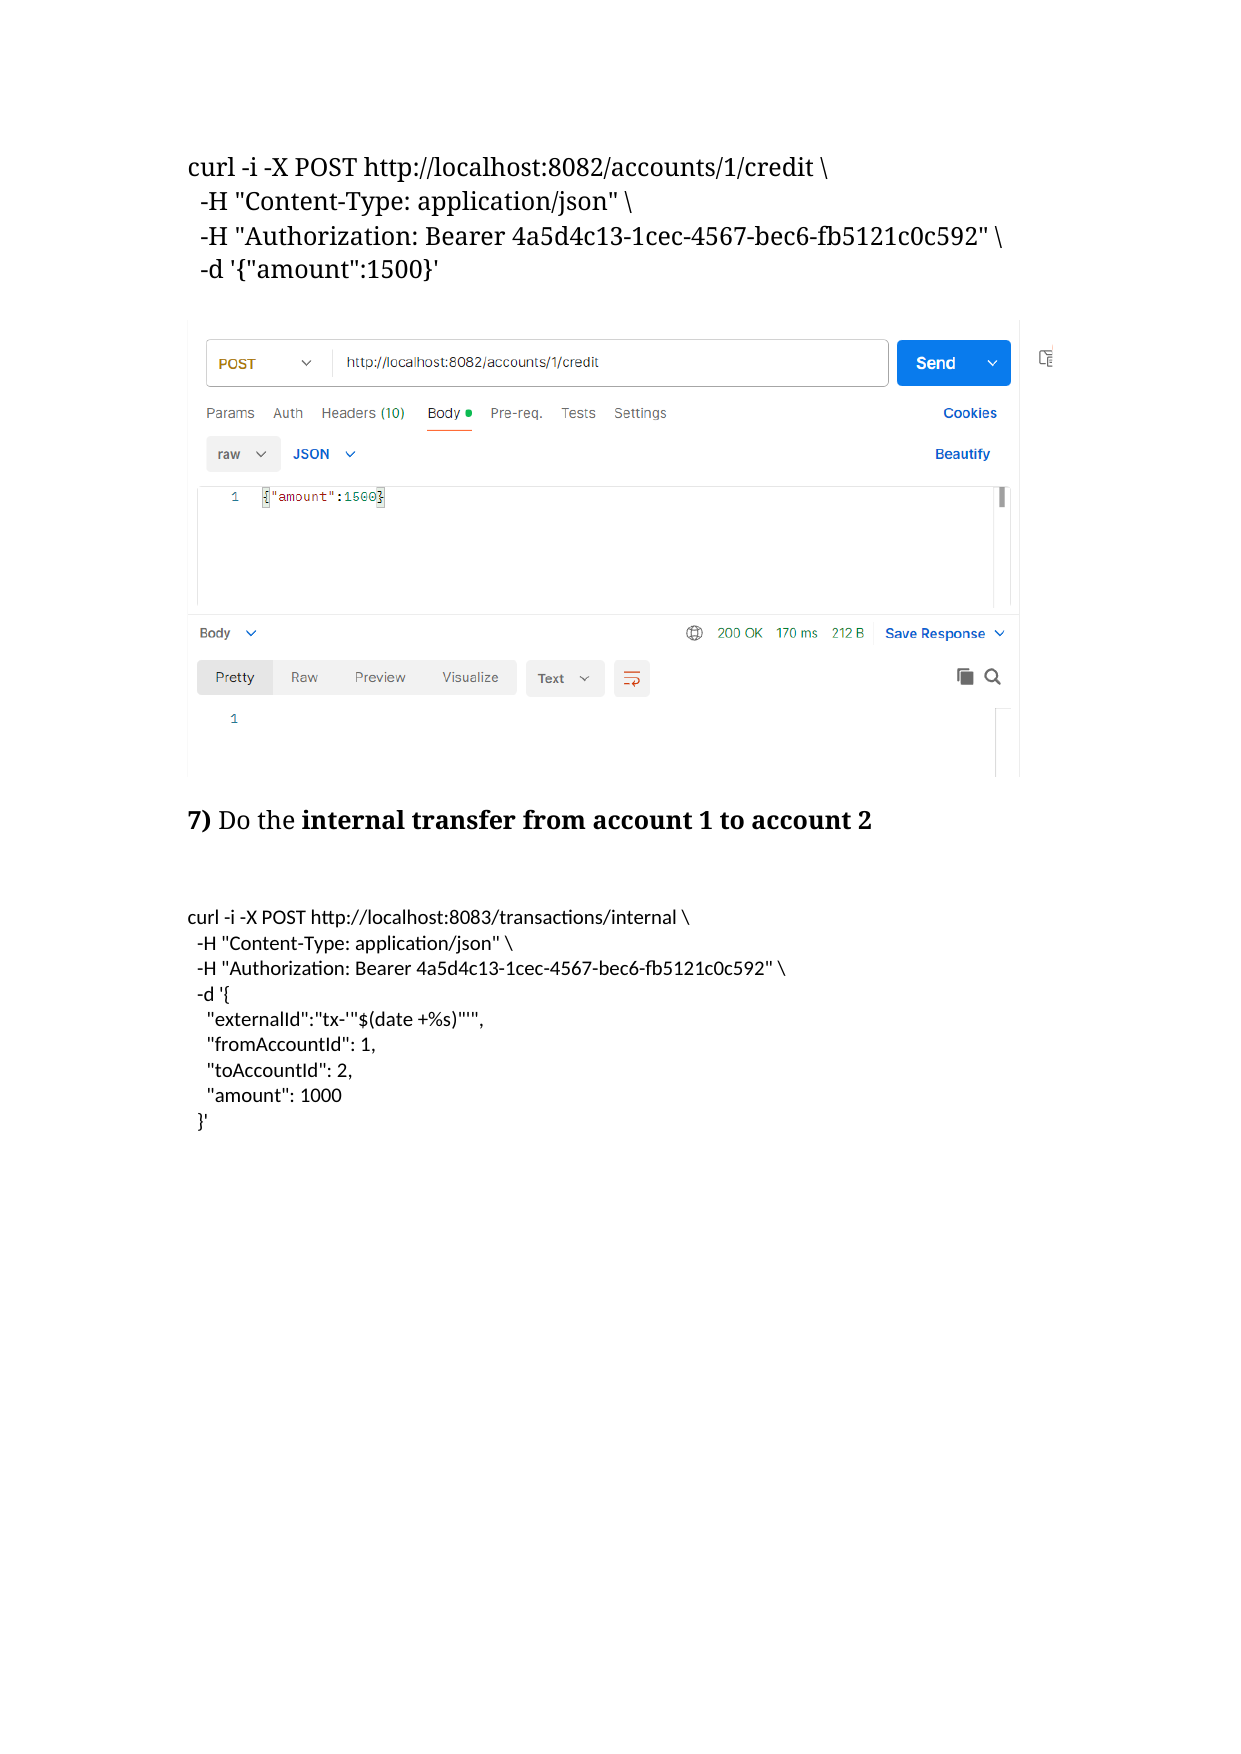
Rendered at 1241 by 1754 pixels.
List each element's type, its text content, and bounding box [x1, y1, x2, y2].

list "fromAccountId": 1, [187, 1032, 1053, 1057]
list -H "Authorization: Bearer 4a5d4c13-1cec-4567-bec6-fb5121c0c592" \ [187, 955, 1053, 981]
picture [187, 320, 1053, 777]
list "amount": 1000 [187, 1082, 1053, 1108]
list -H "Authorization: Bearer 4a5d4c13-1cec-4567-bec6-fb5121c0c592" \ [187, 218, 1053, 252]
list curl -i -X POST http://localhost:8083/transactions/internal \ [187, 904, 1053, 930]
list "externalId":"tx-'"$(date +%s)"'", [187, 1006, 1053, 1032]
list Do the internal transfer from account 1 to account 2 [187, 802, 1053, 836]
list -H "Content-Type: application/json" \ [187, 184, 1053, 218]
list -d '{"amount":1500}' [187, 252, 1053, 286]
list -H "Content-Type: application/json" \ [187, 930, 1053, 955]
list curl -i -X POST http://localhost:8082/accounts/1/credit \ [187, 150, 1053, 184]
list -d '{ [187, 981, 1053, 1006]
list }' [187, 1108, 1053, 1133]
list "toAccountId": 2, [187, 1057, 1053, 1082]
